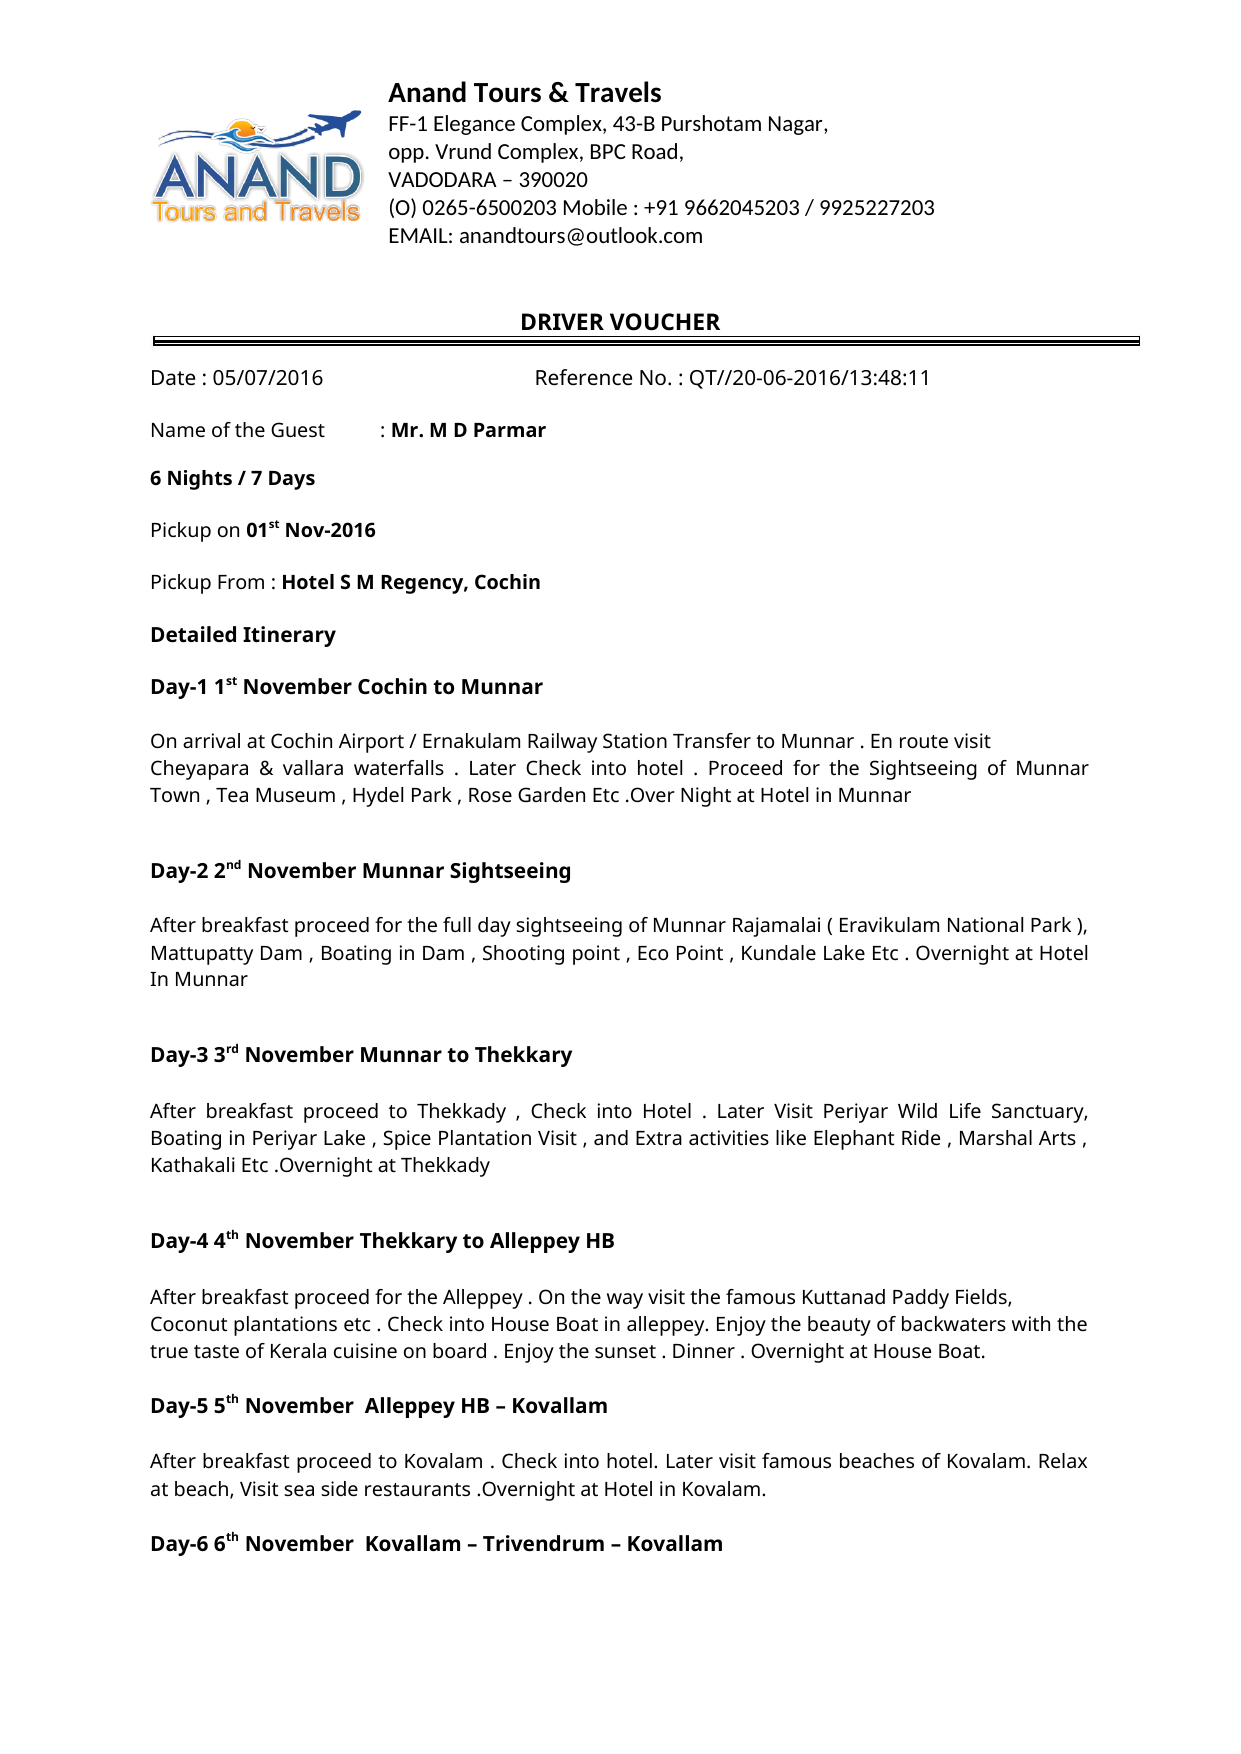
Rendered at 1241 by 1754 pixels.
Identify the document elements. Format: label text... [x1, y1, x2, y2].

text On arrival at Cochin Airport / Ernakulam Railway Station Transfer to Munnar . En route visit [150, 728, 1090, 754]
text Day-2 2nd November Munnar Sightseeing [150, 856, 1090, 885]
text Day-5 5th November Alleppey HB – Kovallam [150, 1391, 1090, 1419]
text Detailed Itinerary [150, 620, 1090, 648]
text After breakfast proceed to Kovalam . Check into hotel. Later visit famous beaches of Kovalam. Relax at beach, Visit sea side restaurants .Overnight at Hotel in Kovalam. [150, 1448, 1090, 1502]
text Pickup on 01st Nov-2016 [150, 516, 1090, 543]
text Day-3 3rd November Munnar to Thekkary [150, 1041, 1090, 1069]
text After breakfast proceed for the full day sightseeing of Munnar Rajamalai ( Eravikulam National Park ), Mattupatty Dam , Boating in Dam , Shooting point , Eco Point , Kundale Lake Etc . Overnight at Hotel In Munnar [150, 912, 1090, 993]
text Day-6 6th November Kovallam – Trivendrum – Kovallam [150, 1529, 1090, 1557]
text Day-1 1st November Cochin to Munnar [150, 672, 1090, 701]
text 6 Nights / 7 Days [150, 464, 1090, 491]
picture [150, 100, 366, 223]
table_header [139, 74, 377, 249]
text Name of the Guest : Mr. M D Parmar [150, 417, 1090, 443]
text After breakfast proceed to Thekkady , Check into Hotel . Later Visit Periyar Wild Life Sanctuary, Boating in Periyar Lake , Spice Plantation Visit , and Extra activities like Elephant Ride , Marshal Arts , Kathakali Etc .Overnight at Thekkady [150, 1097, 1090, 1178]
picture [150, 334, 1142, 348]
text Coconut plantations etc . Check into House Boat in alleppey. Enjoy the beauty of backwaters with the true taste of Kerala cuisine on board . Enjoy the sunset . Dinner . Overnight at House Boat. [150, 1310, 1090, 1364]
text DRIVER VOUCHER [150, 306, 1090, 338]
text Pickup From : Hotel S M Regency, Cochin [150, 568, 1090, 595]
table_header Anand Tours & Travels FF-1 Elegance Complex, 43-B Purshotam Nagar, opp. Vrund Complex, BPC Road, VADODARA – 390020 (O) 0265-6500203 Mobile : +91 9662045203 / 9925227203 EMAIL: anandtours@outlook.com [377, 74, 1101, 249]
text Cheyapara & vallara waterfalls . Later Check into hotel . Proceed for the Sightseeing of Munnar Town , Tea Museum , Hydel Park , Rose Garden Etc .Over Night at Hotel in Munnar [150, 754, 1090, 808]
text After breakfast proceed for the Alleppey . On the way visit the famous Kuttanad Paddy Fields, [150, 1283, 1090, 1310]
text Date : 05/07/2016 Reference No. : QT//20-06-2016/13:48:11 [150, 363, 1090, 392]
text Day-4 4th November Thekkary to Alleppey HB [150, 1226, 1090, 1254]
